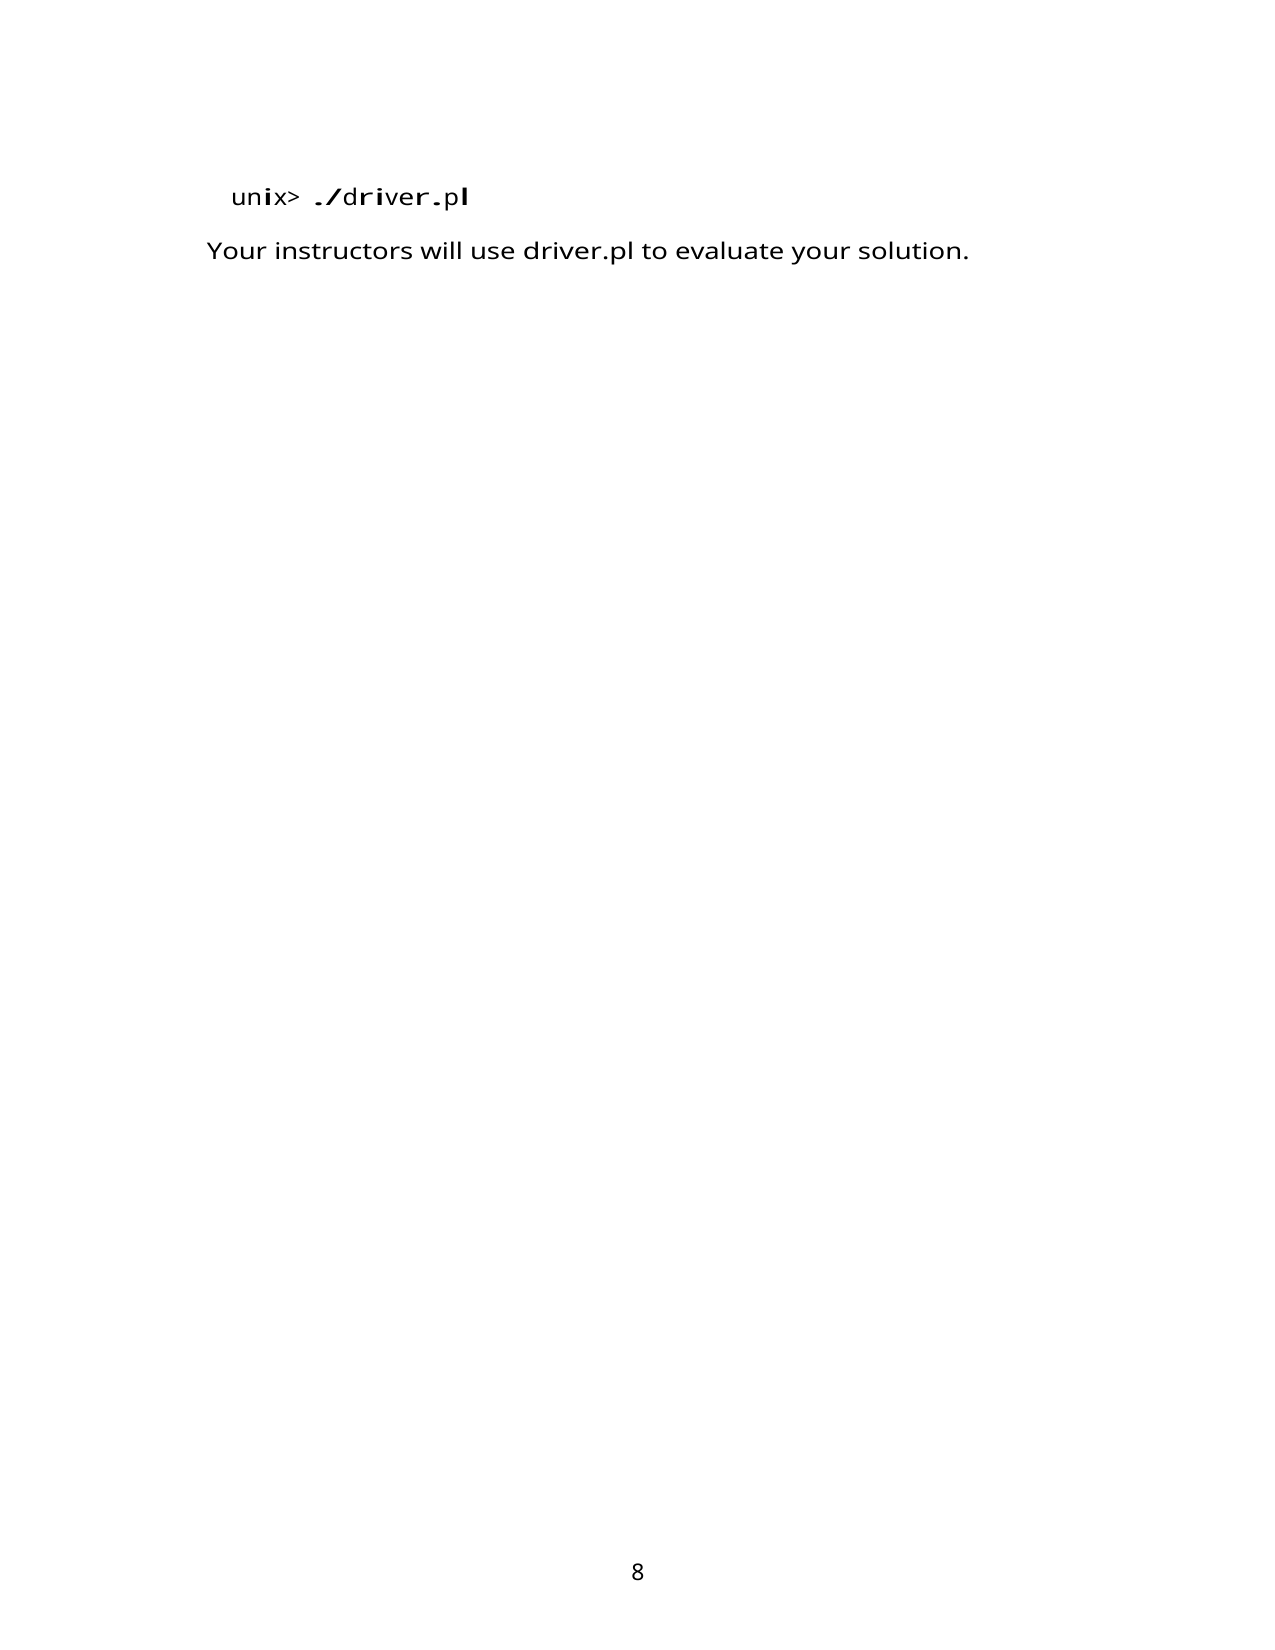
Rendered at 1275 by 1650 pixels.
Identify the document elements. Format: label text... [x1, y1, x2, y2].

text unix> ./driver.pl [231, 180, 1135, 212]
text Your instructors will use driver.pl to evaluate your solution. [207, 235, 1135, 267]
